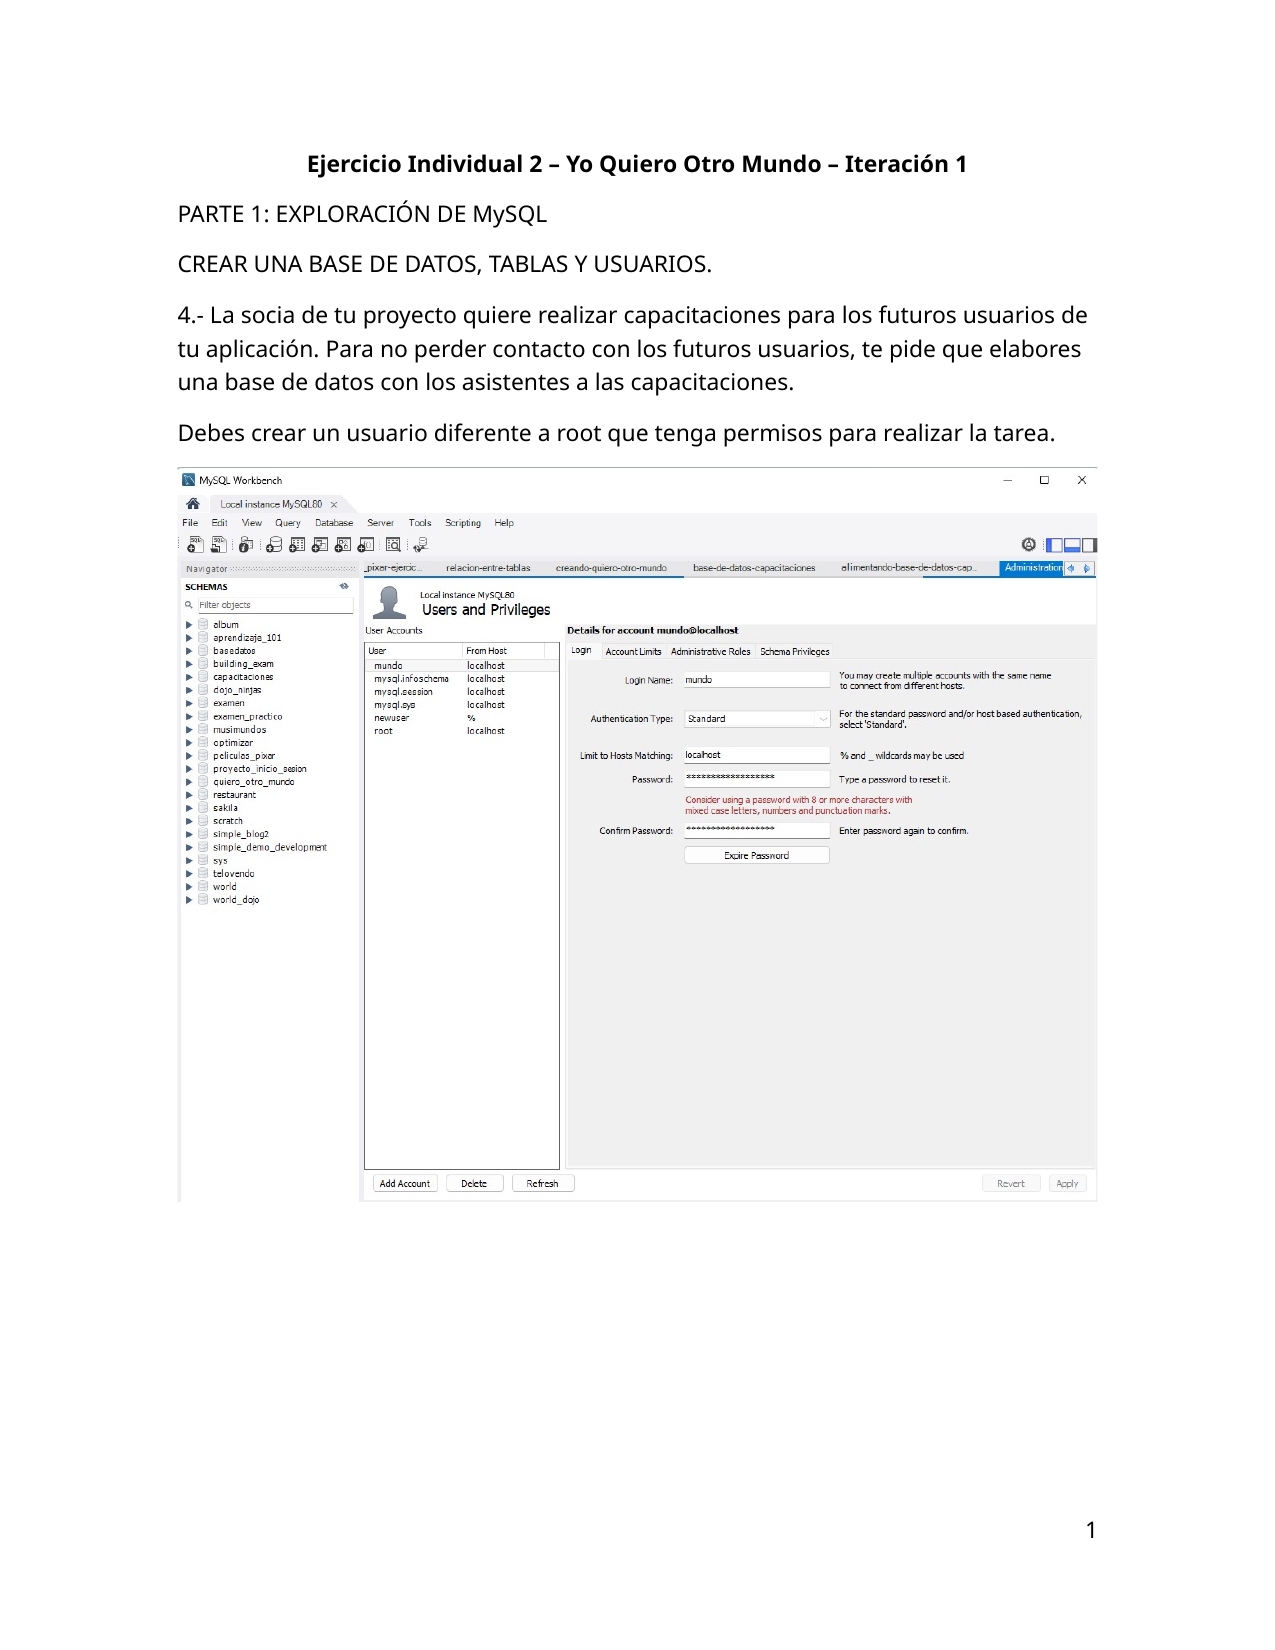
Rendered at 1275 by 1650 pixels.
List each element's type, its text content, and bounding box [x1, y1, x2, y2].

picture [177, 467, 1098, 1202]
text CREAR UNA BASE DE DATOS, TABLAS Y USUARIOS. [177, 248, 1098, 280]
text Debes crear un usuario diferente a root que tenga permisos para realizar la tarea. [177, 417, 1098, 448]
text 4.- La socia de tu proyecto quiere realizar capacitaciones para los futuros usuarios de tu aplicación. Para no perder contacto con los futuros usuarios, te pide que elabores una base de datos con los asistentes a las capacitaciones. [177, 299, 1098, 398]
text Ejercicio Individual 2 – Yo Quiero Otro Mundo – Iteración 1 [177, 148, 1098, 179]
text PARTE 1: EXPLORACIÓN DE MySQL [177, 198, 1098, 229]
